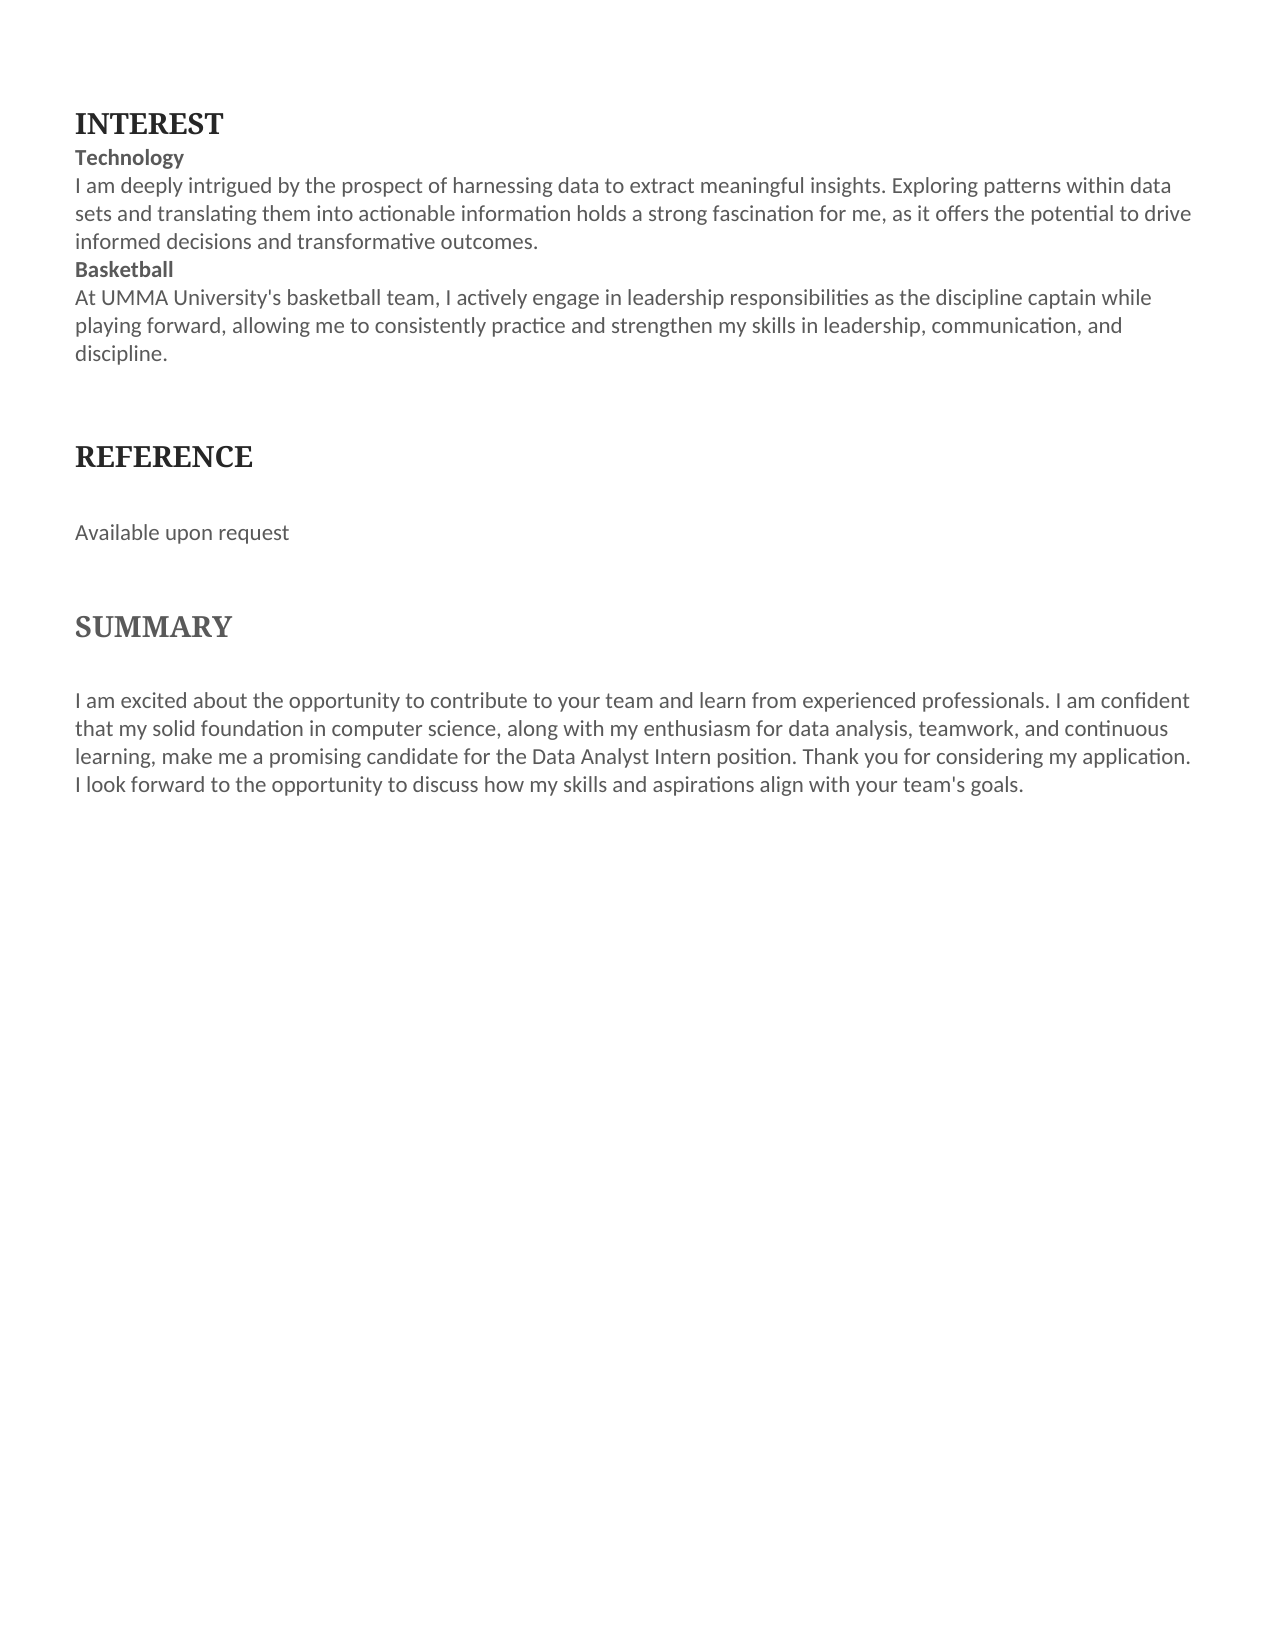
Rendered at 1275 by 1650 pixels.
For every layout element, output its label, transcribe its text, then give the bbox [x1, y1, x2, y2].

text I am excited about the opportunity to contribute to your team and learn from experienced professionals. I am confident that my solid foundation in computer science, along with my enthusiasm for data analysis, teamwork, and continuous learning, make me a promising candidate for the Data Analyst Intern position. Thank you for considering my application. I look forward to the opportunity to discuss how my skills and aspirations align with your team's goals. [75, 686, 1200, 798]
text Interest [75, 103, 1200, 143]
text I am deeply intrigued by the prospect of harnessing data to extract meaningful insights. Exploring patterns within data sets and translating them into actionable information holds a strong fascination for me, as it offers the potential to drive informed decisions and transformative outcomes. [75, 171, 1200, 255]
text Technology [75, 143, 1200, 171]
text REFERENCE [75, 437, 1200, 476]
text Basketball [75, 255, 1200, 283]
text SUMMARY [75, 606, 1200, 646]
text At UMMA University's basketball team, I actively engage in leadership responsibilities as the discipline captain while playing forward, allowing me to consistently practice and strengthen my skills in leadership, communication, and discipline. [75, 283, 1200, 367]
text Available upon request [75, 518, 1200, 546]
